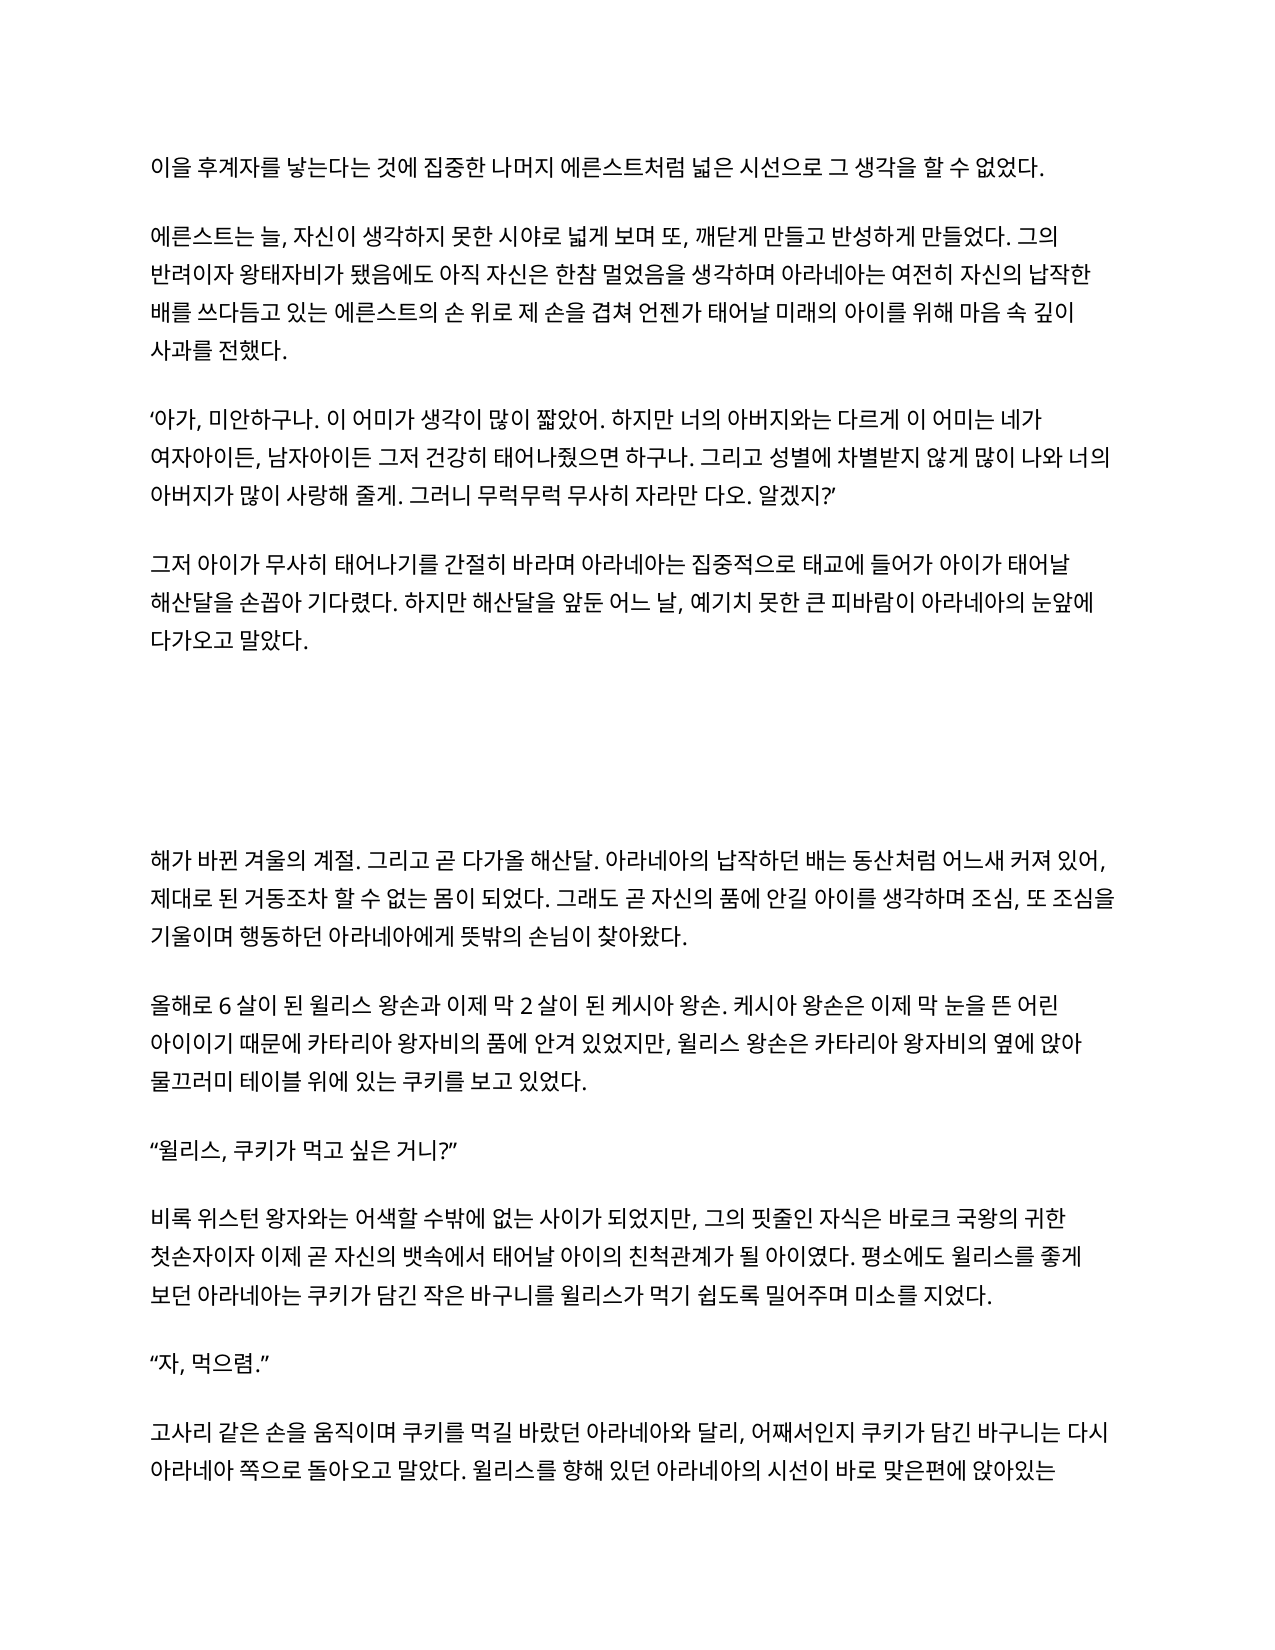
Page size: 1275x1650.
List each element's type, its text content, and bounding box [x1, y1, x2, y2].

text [150, 1414, 1125, 1486]
text 에른스트는 늘, 자신이 생각하지 못한 시야로 넓게 보며 또, 깨닫게 만들고 반성하게 만들었다. 그의 반려이자 왕태자비가 됐음에도 아직 자신은 한참 멀었음을 생각하며 아라네아는 여전히 자신의 납작한 배를 쓰다듬고 있는 에른스트의 손 위로 제 손을 겹쳐 언젠가 태어날 미래의 아이를 위해 마음 속 깊이 사과를 전했다. [150, 218, 1125, 366]
text ‘아가, 미안하구나. 이 어미가 생각이 많이 짧았어. 하지만 너의 아버지와는 다르게 이 어미는 네가 여자아이든, 남자아이든 그저 건강히 태어나줬으면 하구나. 그리고 성별에 차별받지 않게 많이 나와 너의 아버지가 많이 사랑해 줄게. 그러니 무럭무럭 무사히 자라만 다오. 알겠지?’ [150, 402, 1125, 511]
text 올해로 6살이 된 윌리스 왕손과 이제 막 2살이 된 케시아 왕손. 케시아 왕손은 이제 막 눈을 뜬 어린 아이이기 때문에 카타리아 왕자비의 품에 안겨 있었지만, 윌리스 왕손은 카타리아 왕자비의 옆에 앉아 물끄러미 테이블 위에 있는 쿠키를 보고 있었다. [150, 987, 1125, 1097]
text 비록 위스턴 왕자와는 어색할 수밖에 없는 사이가 되었지만, 그의 핏줄인 자식은 바로크 국왕의 귀한 첫손자이자 이제 곧 자신의 뱃속에서 태어날 아이의 친척관계가 될 아이였다. 평소에도 윌리스를 좋게 보던 아라네아는 쿠키가 담긴 작은 바구니를 윌리스가 먹기 쉽도록 밀어주며 미소를 지었다. [150, 1201, 1125, 1311]
text 그저 아이가 무사히 태어나기를 간절히 바라며 아라네아는 집중적으로 태교에 들어가 아이가 태어날 해산달을 손꼽아 기다렸다. 하지만 해산달을 앞둔 어느 날, 예기치 못한 큰 피바람이 아라네아의 눈앞에 다가오고 말았다. [150, 547, 1125, 656]
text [150, 150, 1125, 183]
text “윌리스, 쿠키가 먹고 싶은 거니?” [150, 1132, 1125, 1166]
text “자, 먹으렴.” [150, 1346, 1125, 1379]
text 해가 바뀐 겨울의 계절. 그리고 곧 다가올 해산달. 아라네아의 납작하던 배는 동산처럼 어느새 커져 있어, 제대로 된 거동조차 할 수 없는 몸이 되었다. 그래도 곧 자신의 품에 안길 아이를 생각하며 조심, 또 조심을 기울이며 행동하던 아라네아에게 뜻밖의 손님이 찾아왔다. [150, 842, 1125, 952]
